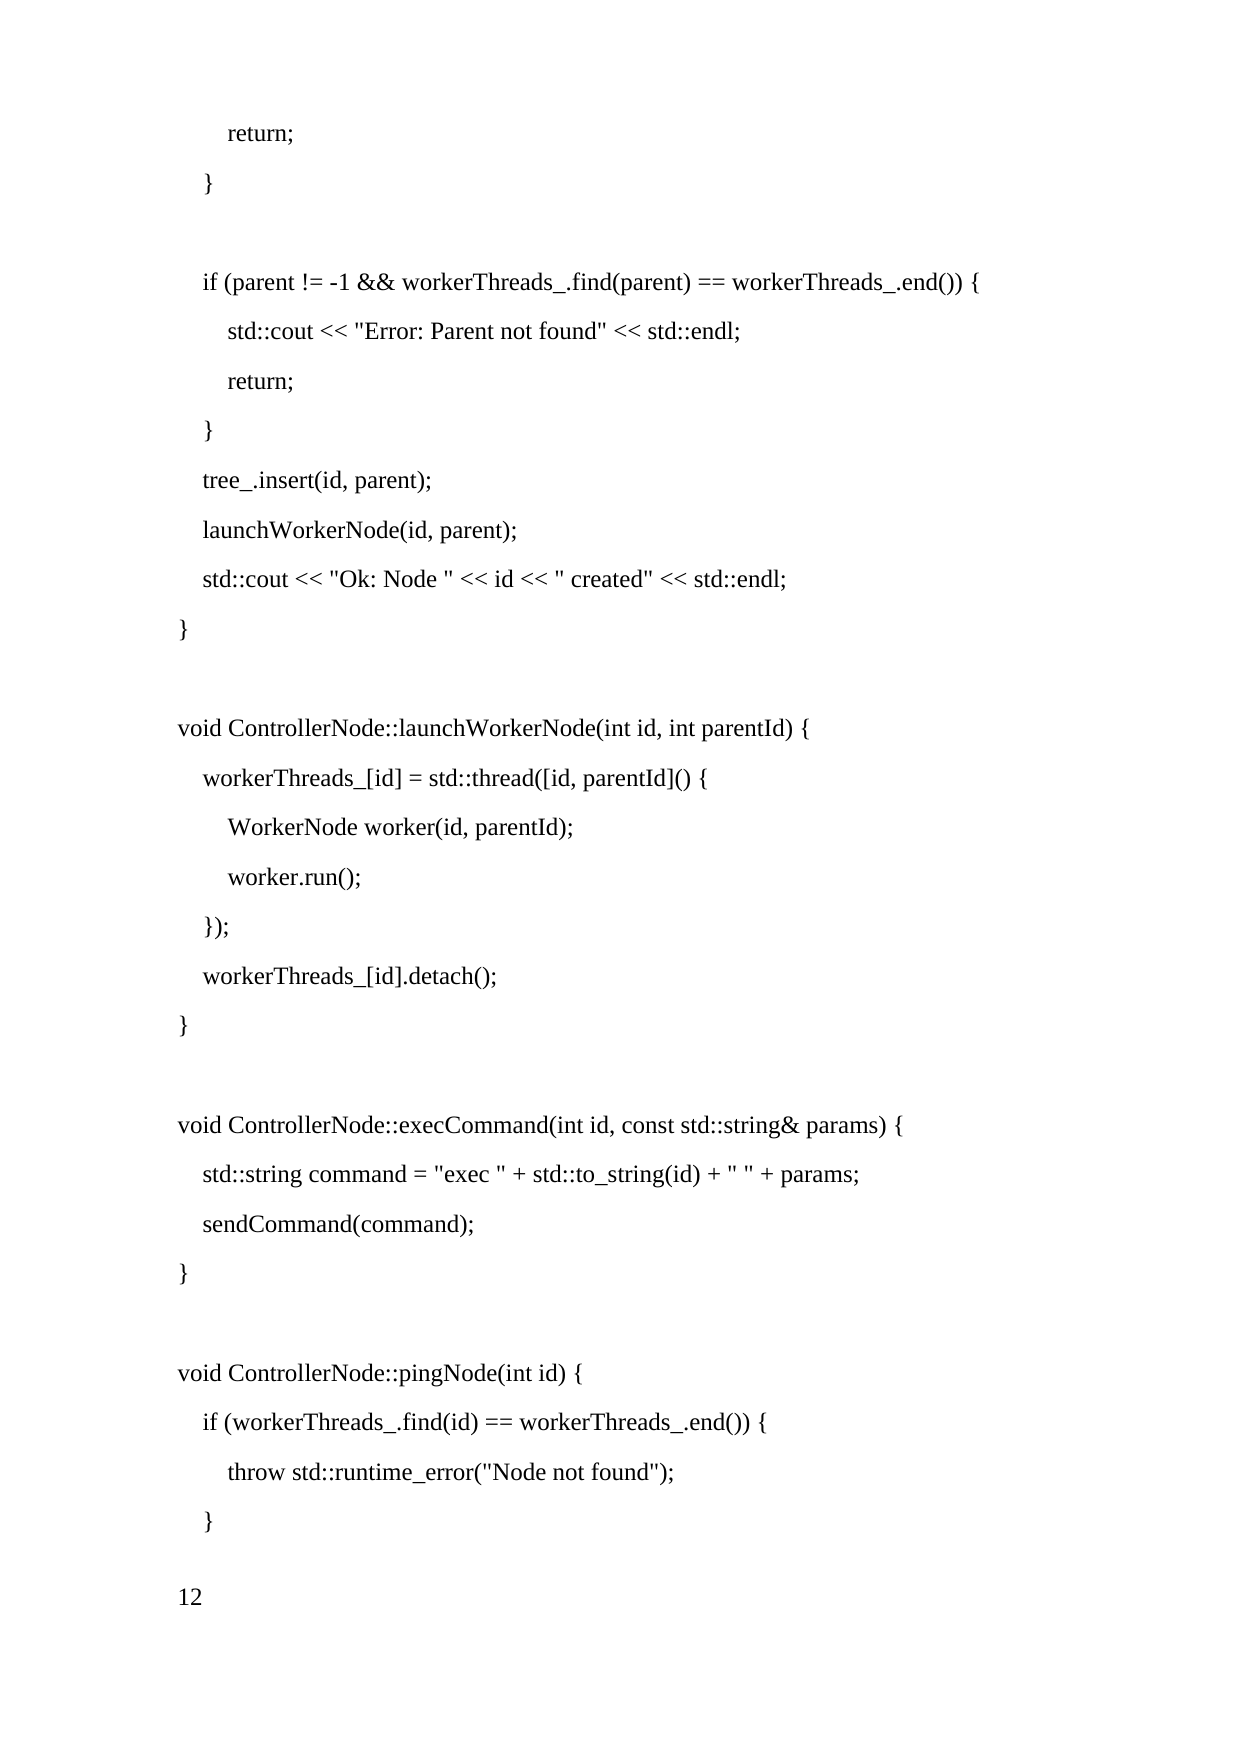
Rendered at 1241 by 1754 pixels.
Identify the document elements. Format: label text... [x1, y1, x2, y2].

text std::string command = "exec " + std::to_string(id) + " " + params; [177, 1159, 1152, 1188]
text } [177, 1258, 1152, 1287]
text if (parent != -1 && workerThreads_.find(parent) == workerThreads_.end()) { [177, 267, 1152, 296]
text void ControllerNode::launchWorkerNode(int id, int parentId) { [177, 713, 1152, 742]
text std::cout << "Error: Parent not found" << std::endl; [177, 316, 1152, 345]
text worker.run(); [177, 862, 1152, 891]
text } [177, 1506, 1152, 1535]
text }); [177, 911, 1152, 940]
text std::cout << "Ok: Node " << id << " created" << std::endl; [177, 564, 1152, 593]
text workerThreads_[id] = std::thread([id, parentId]() { [177, 763, 1152, 791]
text WorkerNode worker(id, parentId); [177, 812, 1152, 841]
text } [177, 614, 1152, 643]
text tree_.insert(id, parent); [177, 465, 1152, 494]
text throw std::runtime_error("Node not found"); [177, 1457, 1152, 1486]
text sendCommand(command); [177, 1209, 1152, 1238]
text } [177, 416, 1152, 444]
text void ControllerNode::execCommand(int id, const std::string& params) { [177, 1110, 1152, 1138]
text if (workerThreads_.find(id) == workerThreads_.end()) { [177, 1407, 1152, 1436]
text } [177, 1011, 1152, 1039]
text launchWorkerNode(id, parent); [177, 515, 1152, 543]
text void ControllerNode::pingNode(int id) { [177, 1358, 1152, 1386]
text return; [177, 118, 1152, 147]
text return; [177, 366, 1152, 395]
text workerThreads_[id].detach(); [177, 961, 1152, 990]
text } [177, 168, 1152, 196]
